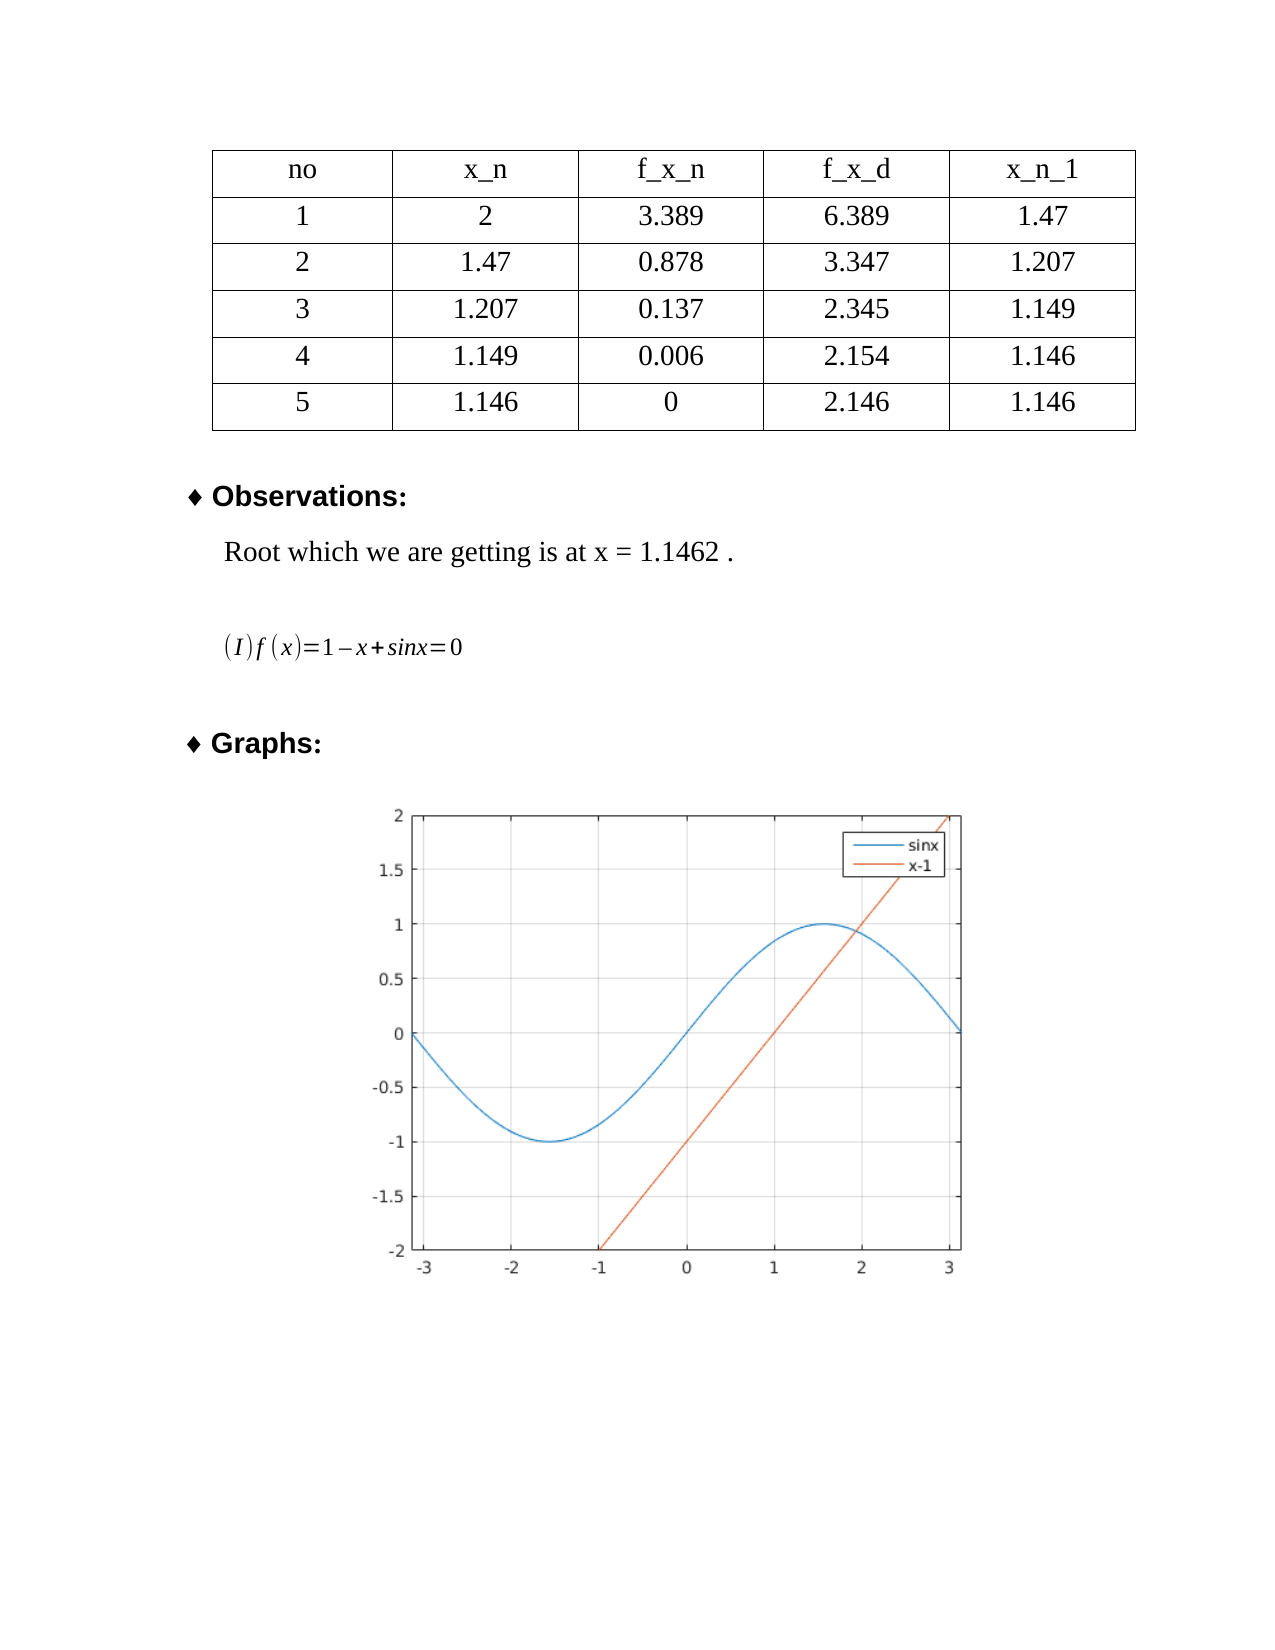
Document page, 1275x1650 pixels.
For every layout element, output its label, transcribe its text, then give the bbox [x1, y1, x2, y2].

table_cell 0.878 [579, 244, 763, 290]
table_cell 1.149 [393, 338, 578, 383]
text ♦ Observations: [186, 479, 1124, 515]
table_header f_x_d [764, 151, 949, 197]
table_cell 1.47 [950, 198, 1135, 243]
table_cell 5 [213, 384, 392, 430]
table_cell 1.146 [393, 384, 578, 430]
table_cell 2 [213, 244, 392, 290]
table_cell 2 [393, 198, 578, 243]
table_cell 0.137 [579, 291, 763, 337]
table_cell 4 [213, 338, 392, 383]
table_cell 1.149 [950, 291, 1135, 337]
table_cell 3 [213, 291, 392, 337]
table_cell 3.389 [579, 198, 763, 243]
table_cell 1.146 [950, 384, 1135, 430]
table_header f_x_n [579, 151, 763, 197]
table_cell 3.347 [764, 244, 949, 290]
table_cell 0 [579, 384, 763, 430]
table_header x_n [393, 151, 578, 197]
table_cell 1.47 [393, 244, 578, 290]
table_cell 2.345 [764, 291, 949, 337]
table_cell 1.146 [950, 338, 1135, 383]
table_cell 1.207 [950, 244, 1135, 290]
table_header x_n_1 [950, 151, 1135, 197]
table_cell 1 [213, 198, 392, 243]
text Root which we are getting is at x = 1.1462 . [223, 534, 1124, 568]
table_cell 2.154 [764, 338, 949, 383]
text ♦ Graphs: [150, 726, 1124, 762]
table_cell 2.146 [764, 384, 949, 430]
table_cell 0.006 [579, 338, 763, 383]
table_cell 6.389 [764, 198, 949, 243]
picture [319, 776, 1029, 1309]
table_cell 1.207 [393, 291, 578, 337]
table_header no [213, 151, 392, 197]
